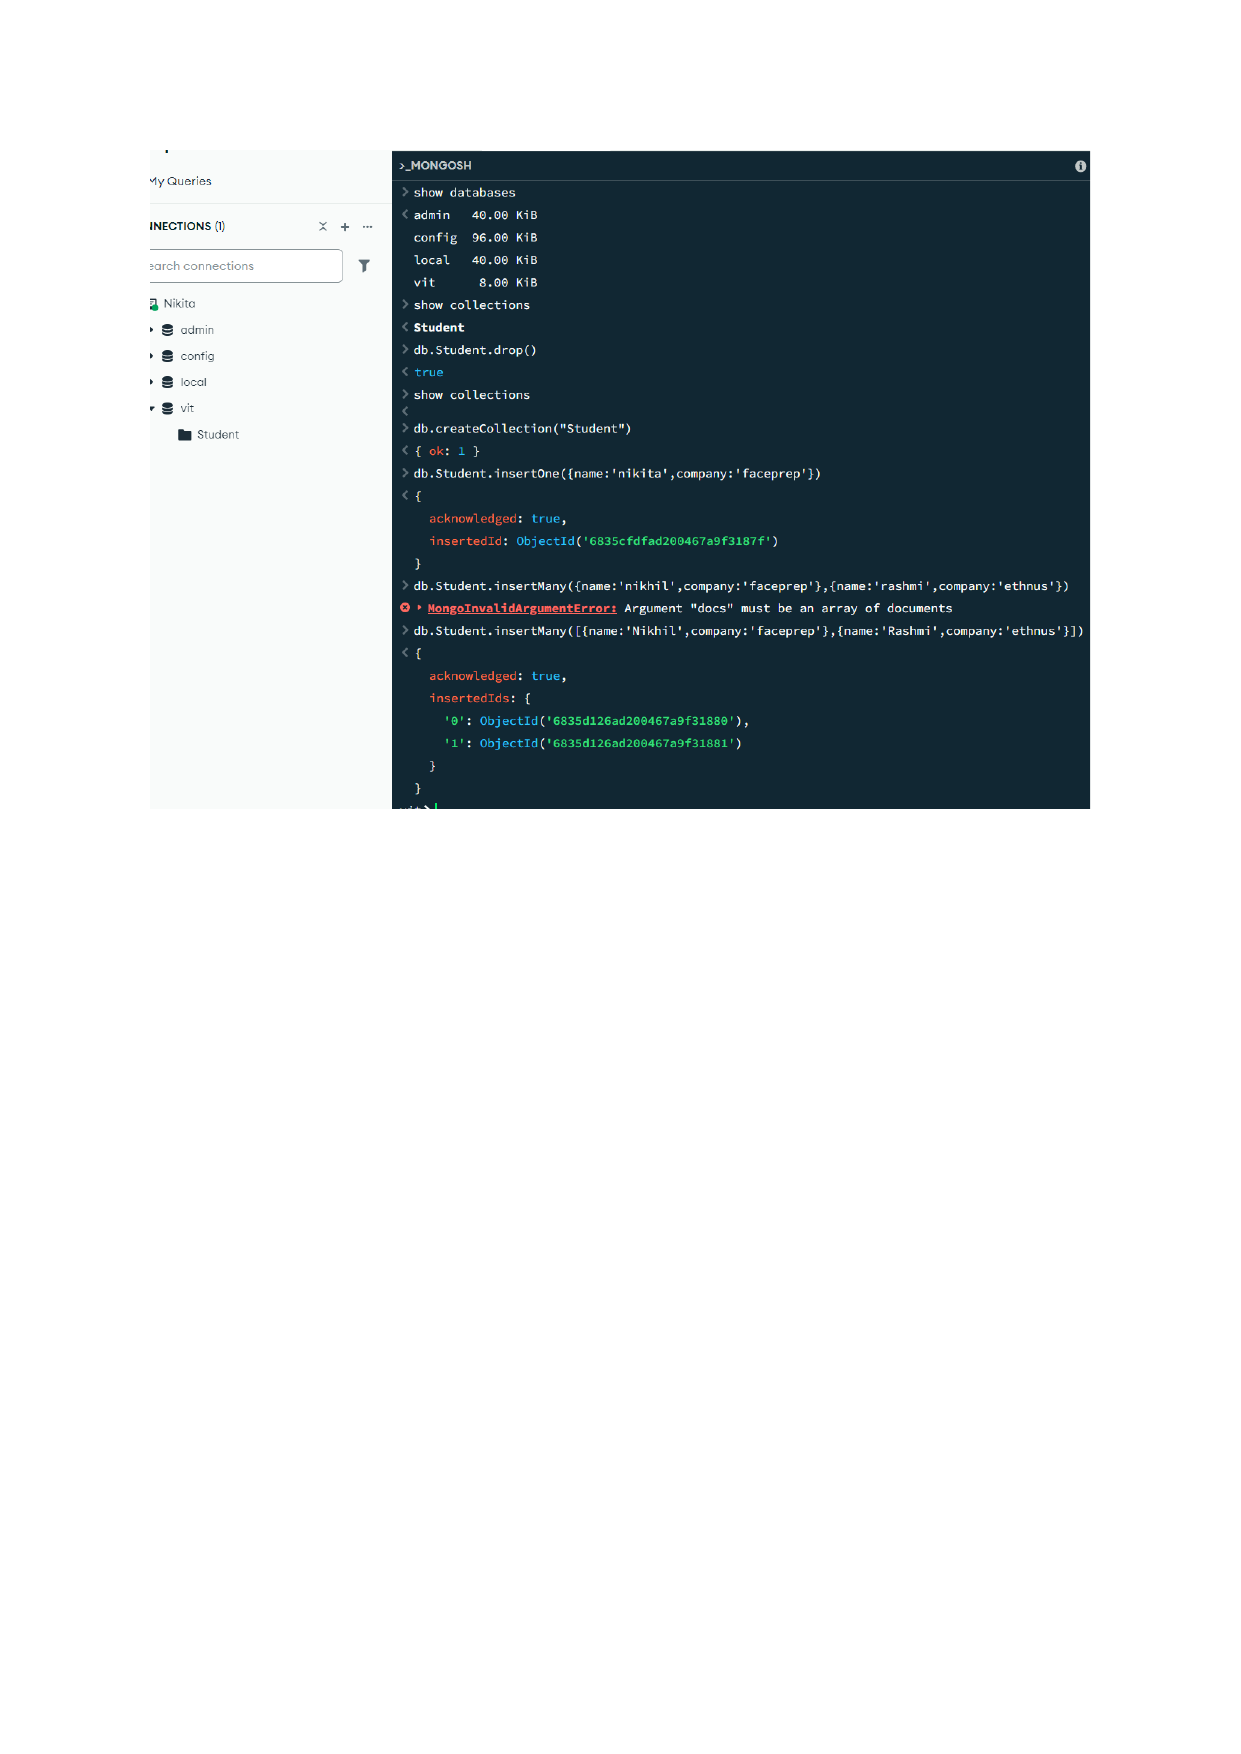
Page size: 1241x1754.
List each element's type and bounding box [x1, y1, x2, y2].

picture [150, 150, 1091, 809]
